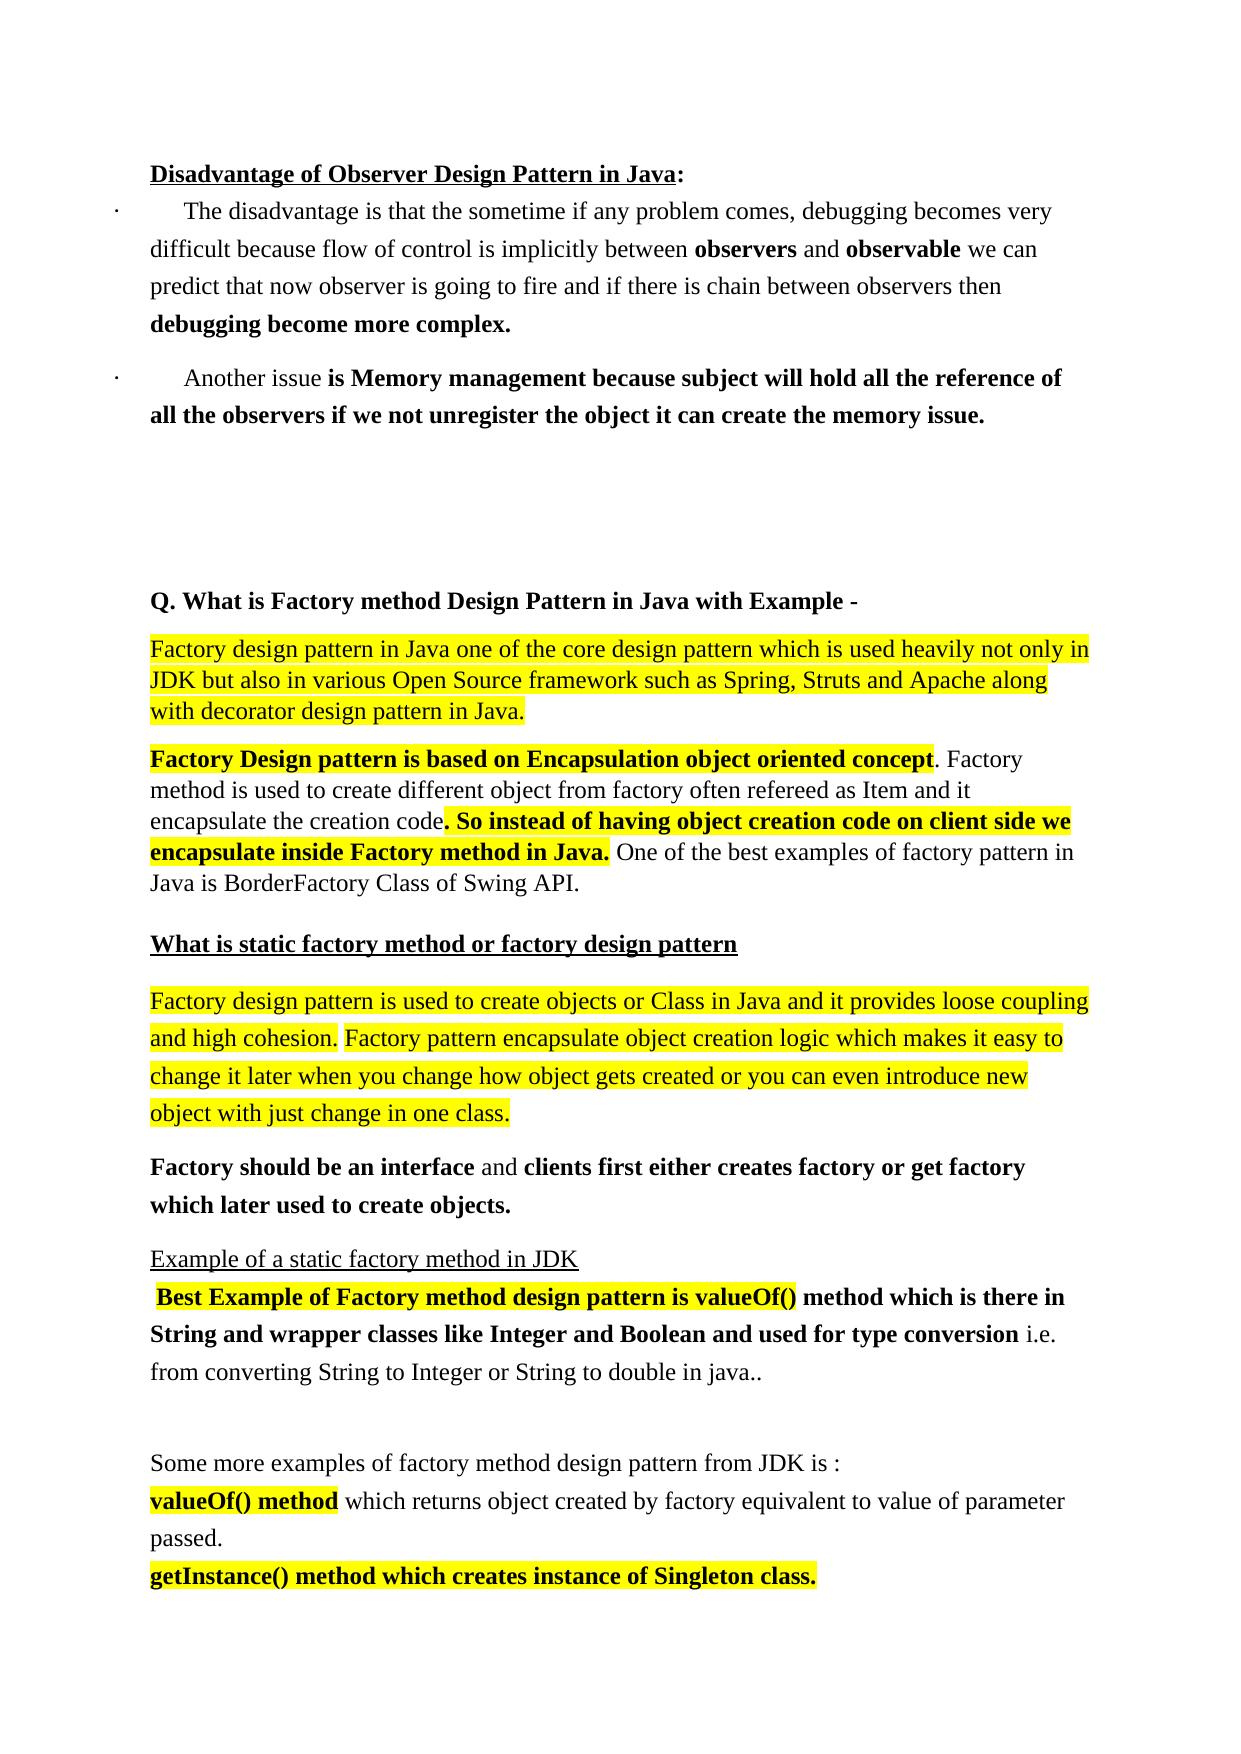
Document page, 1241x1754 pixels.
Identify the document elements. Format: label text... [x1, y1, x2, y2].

text Factory design pattern is used to create objects or Class in Java and it provides loose coupling and high cohesion. Factory pattern encapsulate object creation logic which makes it easy to change it later when you change how object gets created or you can even introduce new object with just change in one class. [150, 977, 1090, 1127]
text · Another issue is Memory management because subject will hold all the reference of all the observers if we not unregister the object it can create the memory issue. [112, 354, 1090, 429]
text getInstance() method which creates instance of Singleton class. [150, 1552, 1090, 1589]
text Factory design pattern in Java one of the core design pattern which is used heavily not only in JDK but also in various Open Source framework such as Spring, Struts and Apache along with decorator design pattern in Java. [150, 634, 1090, 725]
text valueOf() method which returns object created by factory equivalent to value of parameter passed. [150, 1477, 1090, 1552]
text Best Example of Factory method design pattern is valueOf() method which is there in String and wrapper classes like Integer and Boolean and used for type conversion i.e. from converting String to Integer or String to double in java.. [150, 1273, 1090, 1385]
text Factory should be an interface and clients first either creates factory or get factory which later used to create objects. [150, 1144, 1090, 1219]
text · The disadvantage is that the sometime if any problem comes, debugging becomes very difficult because flow of control is implicitly between observers and observable we can predict that now observer is going to fire and if there is chain between observers then debugging become more complex. [112, 187, 1090, 337]
subtitle Disadvantage of Observer Design Pattern in Java: [150, 150, 1090, 187]
text Factory Design pattern is based on Encapsulation object oriented concept. Factory method is used to create different object from factory often refereed as Item and it encapsulate the creation code. So instead of having object creation code on client side we encapsulate inside Factory method in Java. One of the best examples of factory pattern in Java is BorderFactory Class of Swing API. What is static factory method or factory design pattern [150, 744, 1090, 958]
text Some more examples of factory method design pattern from JDK is : [150, 1439, 1090, 1477]
subtitle Example of a static factory method in JDK [150, 1235, 1090, 1273]
text Q. What is Factory method Design Pattern in Java with Example - [150, 586, 1090, 615]
